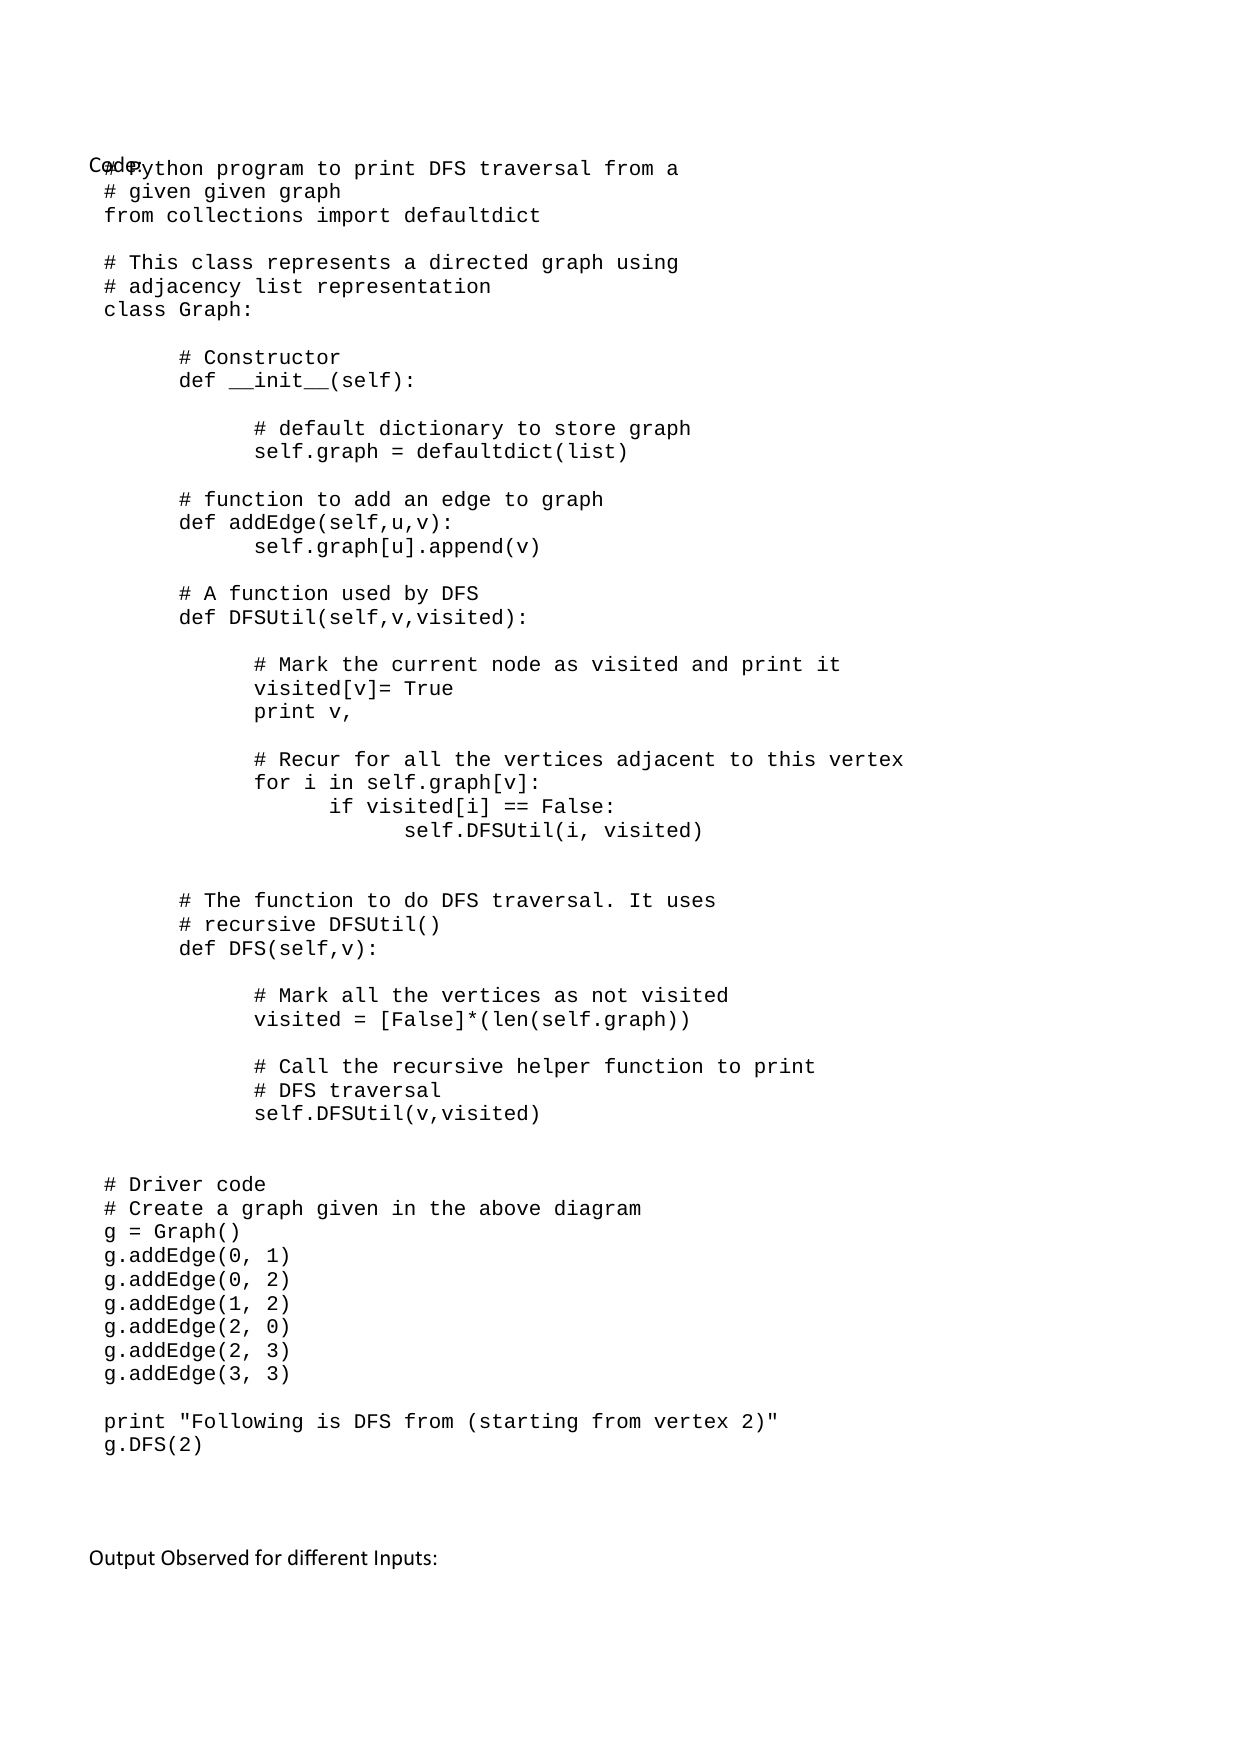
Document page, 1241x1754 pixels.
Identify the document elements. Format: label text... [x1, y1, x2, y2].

text Code: [89, 150, 1152, 1524]
text Output Observed for different Inputs: [89, 1543, 1152, 1571]
